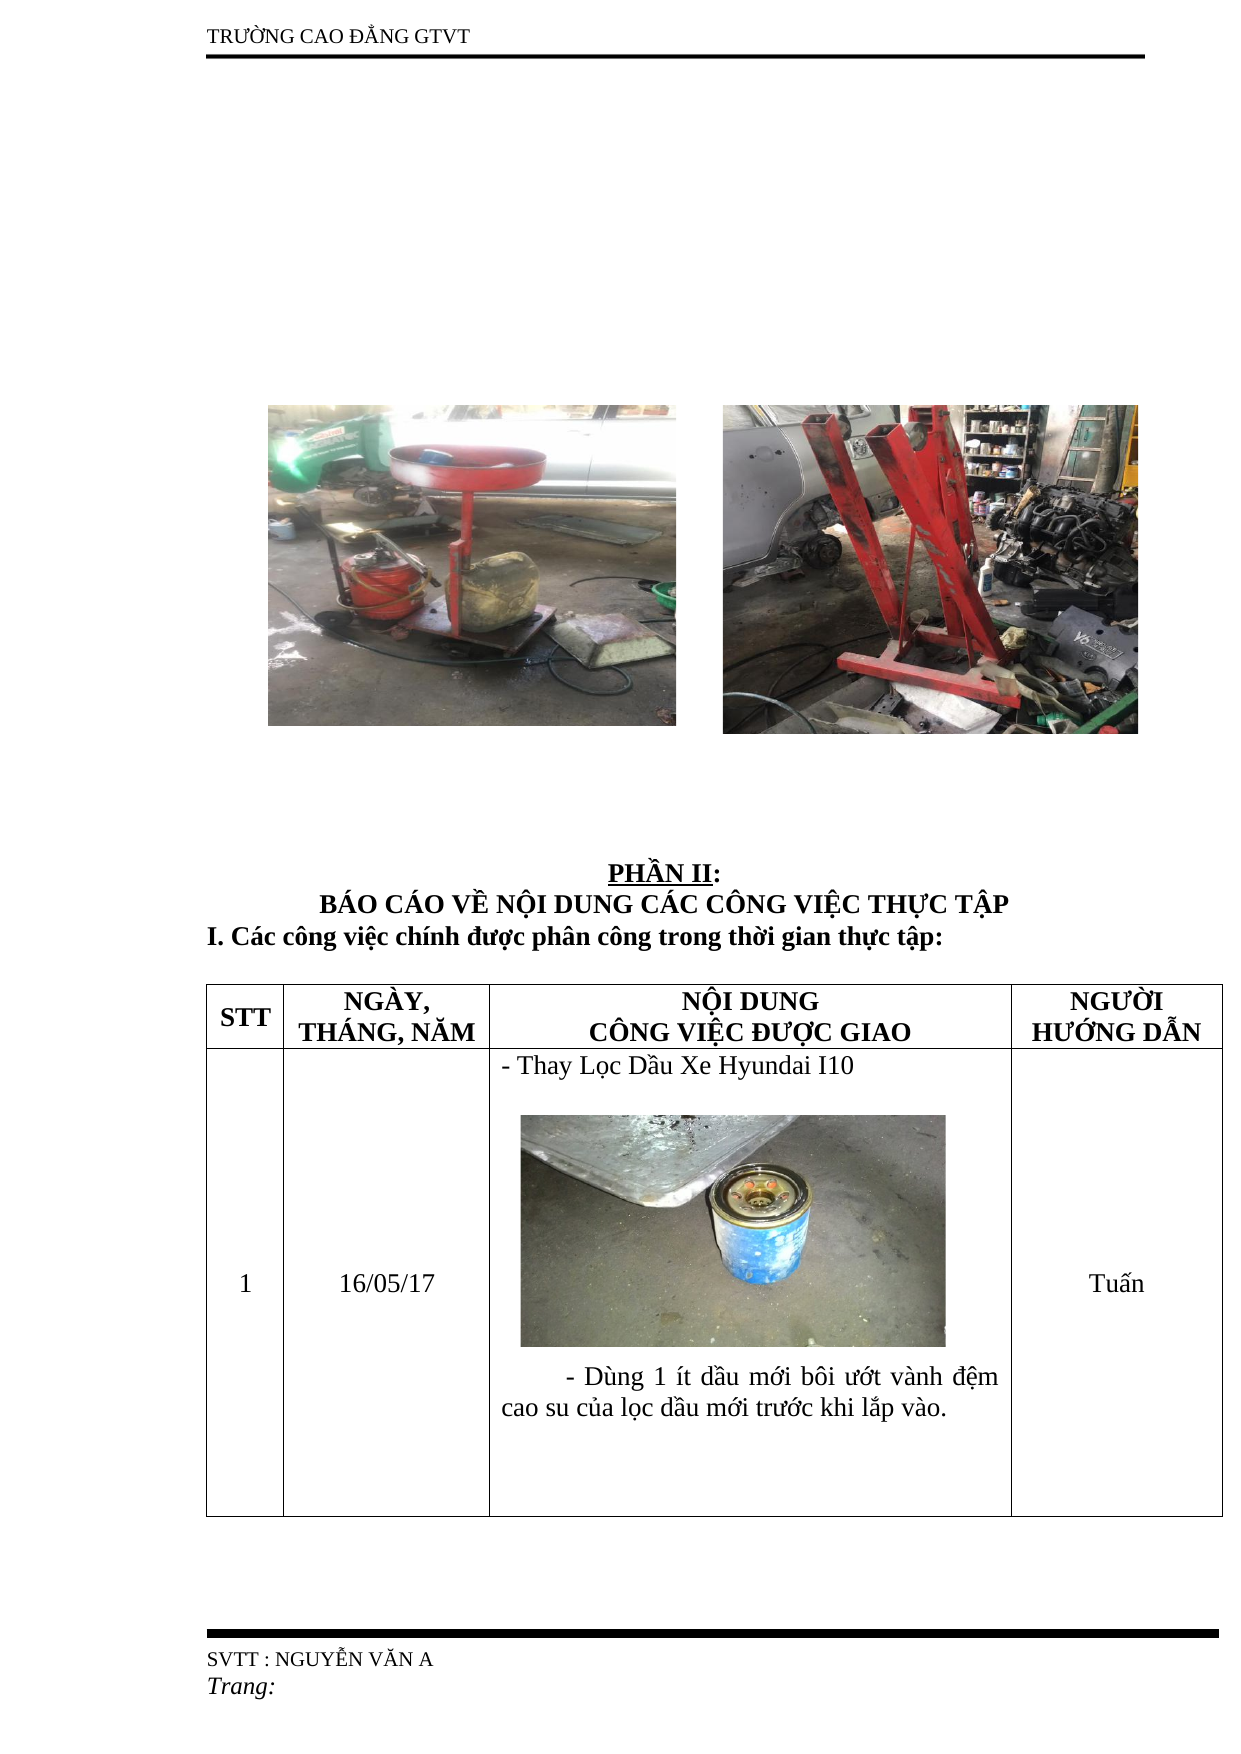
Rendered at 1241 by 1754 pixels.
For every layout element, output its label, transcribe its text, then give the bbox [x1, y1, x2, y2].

table_cell Tuấn [1012, 1049, 1222, 1516]
picture [722, 405, 1139, 734]
picture [520, 1115, 946, 1347]
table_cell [490, 1049, 1011, 1516]
table_header NGƯỜI HƯỚNG DẪN [1012, 985, 1222, 1048]
text BÁO CÁO VỀ NỘI DUNG CÁC CÔNG VIỆC THỰC TẬP [207, 888, 1122, 920]
picture [266, 405, 676, 725]
table_header STT [207, 985, 283, 1048]
text PHẦN II: [207, 857, 1122, 888]
table_header NGÀY, THÁNG, NĂM [284, 985, 489, 1048]
table_cell 16/05/17 [284, 1049, 489, 1516]
picture [206, 48, 1145, 64]
text I. Các công việc chính được phân công trong thời gian thực tập: [207, 920, 1122, 951]
table_header NỘI DUNG CÔNG VIỆC ĐƯỢC GIAO [490, 985, 1011, 1048]
table_cell 1 [207, 1049, 283, 1516]
